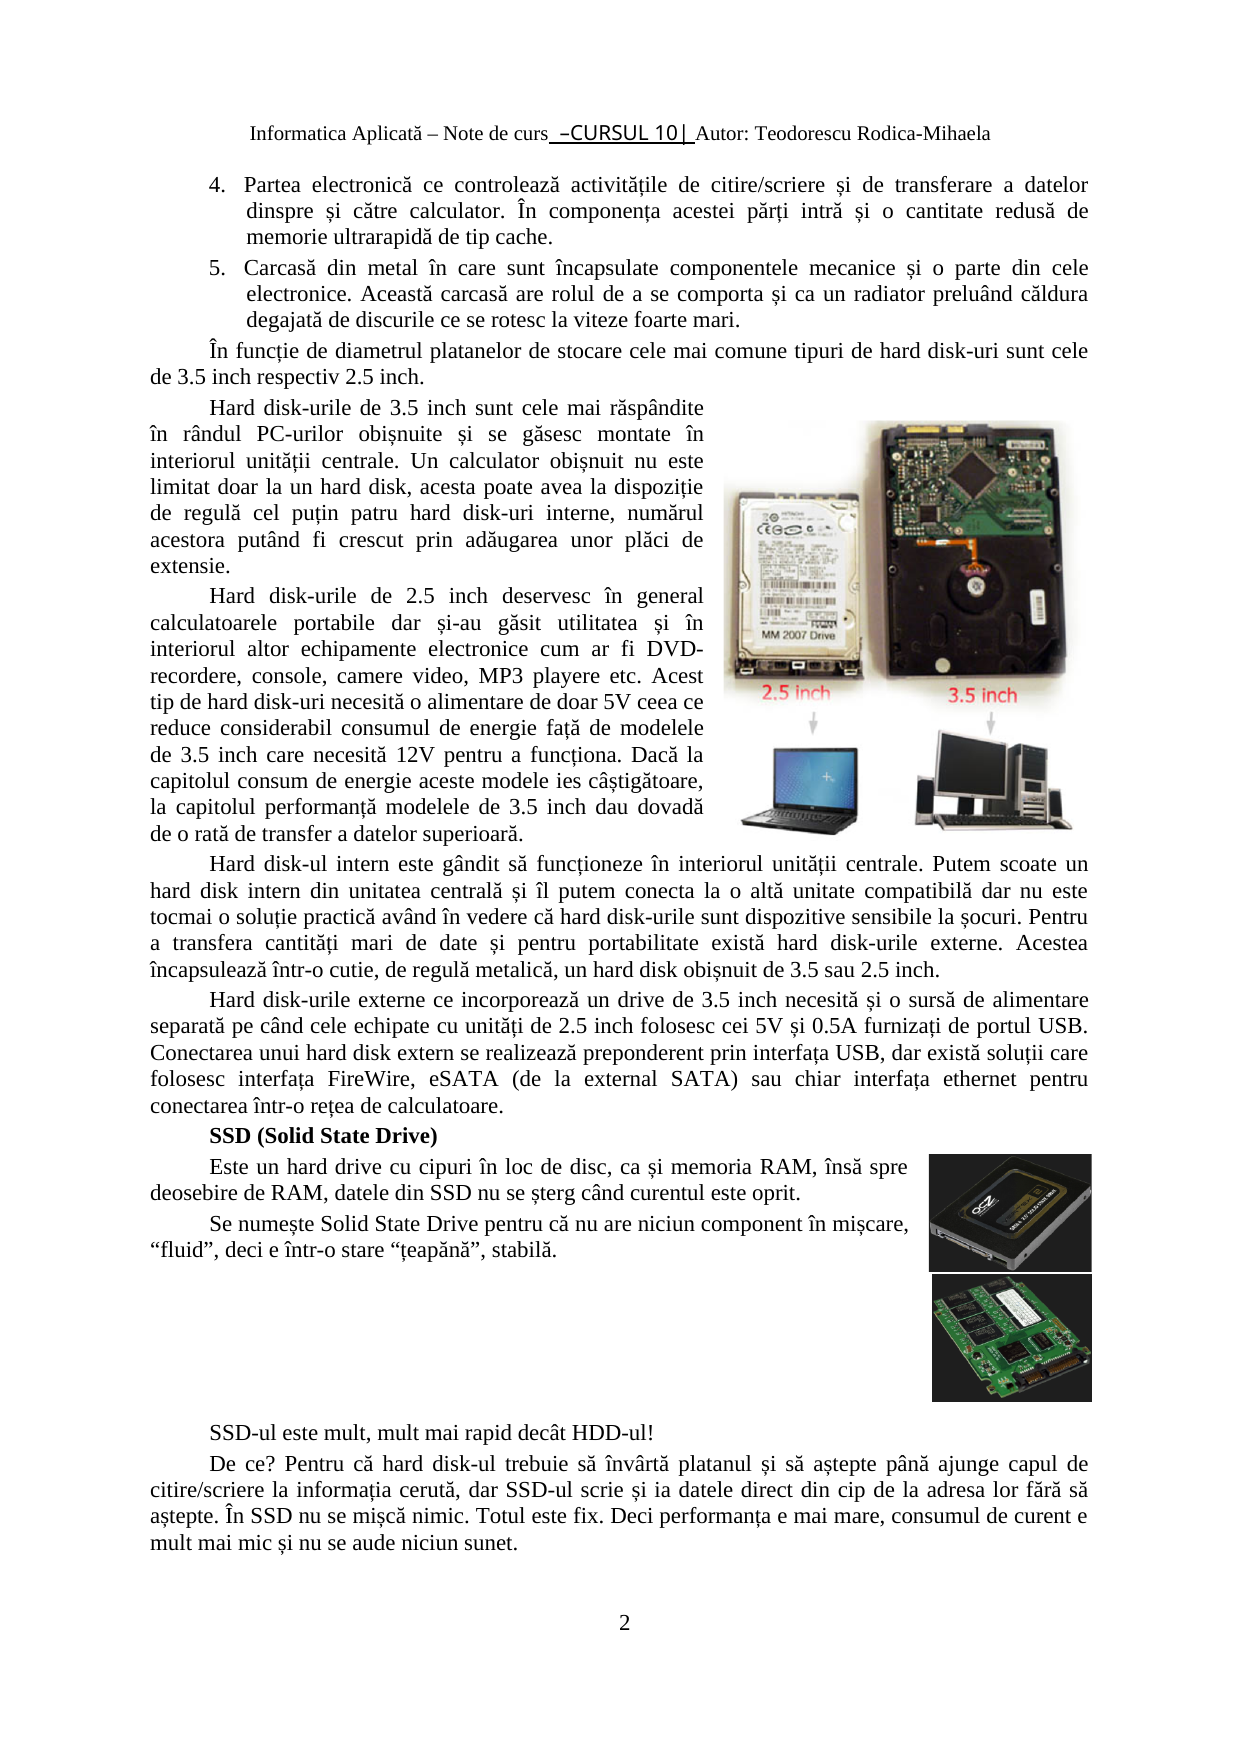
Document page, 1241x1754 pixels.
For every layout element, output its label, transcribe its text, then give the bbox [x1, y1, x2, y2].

text Hard disk-urile de 3.5 inch sunt cele mai răspândite în rândul PC-urilor obișnuite și se găsesc montate în interiorul unității centrale. Un calculator obișnuit nu este limitat doar la un hard disk, acesta poate avea la dispoziție de regulă cel puțin patru hard disk-uri interne, numărul acestora putând fi crescut prin adăugarea unor plăci de extensie. [150, 394, 1090, 578]
text SSD-ul este mult, mult mai rapid decât HDD-ul! [150, 1419, 1090, 1445]
text De ce? Pentru că hard disk-ul trebuie să învârtă platanul și să aștepte până ajunge capul de citire/scriere la informația cerută, dar SSD-ul scrie și ia datele direct din cip de la adresa lor fără să aștepte. În SSD nu se mișcă nimic. Totul este fix. Deci performanța e mai mare, consumul de curent e mult mai mic și nu se aude niciun sunet. [150, 1449, 1090, 1555]
text Hard disk-ul intern este gândit să funcționeze în interiorul unității centrale. Putem scoate un hard disk intern din unitatea centrală și îl putem conecta la o altă unitate compatibilă dar nu este tocmai o soluție practică având în vedere că hard disk-urile sunt dispozitive sensibile la șocuri. Pentru a transfera cantități mari de date și pentru portabilitate există hard disk-urile externe. Acestea încapsulează într-o cutie, de regulă metalică, un hard disk obișnuit de 3.5 sau 2.5 inch. [150, 850, 1090, 982]
text Hard disk-urile externe ce incorporează un drive de 3.5 inch necesită și o sursă de alimentare separată pe când cele echipate cu unități de 2.5 inch folosesc cei 5V și 0.5A furnizați de portul USB. Conectarea unui hard disk extern se realizează preponderent prin interfața USB, dar există soluții care folosesc interfața FireWire, eSATA (de la external SATA) sau chiar interfața ethernet pentru conectarea într-o rețea de calculatoare. [150, 986, 1090, 1118]
text În funcție de diametrul platanelor de stocare cele mai comune tipuri de hard disk-uri sunt cele de 3.5 inch respectiv 2.5 inch. [150, 337, 1090, 390]
picture [723, 415, 1087, 850]
picture [932, 1274, 1092, 1402]
text Se numește Solid State Drive pentru că nu are niciun component în mișcare, “fluid”, deci e într-o stare “țeapănă”, stabilă. [150, 1209, 928, 1262]
text Este un hard drive cu cipuri în loc de disc, ca și memoria RAM, însă spre deosebire de RAM, datele din SSD nu se șterg când curentul este oprit. [150, 1153, 1090, 1205]
list Partea electronică ce controlează activitățile de citire/scriere și de transferare a datelor dinspre și către calculator. În componența acestei părți intră și o cantitate redusă de memorie ultrarapidă de tip cache. [209, 171, 1090, 250]
text Hard disk-urile de 2.5 inch deservesc în general calculatoarele portabile dar și-au găsit utilitatea și în interiorul altor echipamente electronice cum ar fi DVD-recordere, console, camere video, MP3 playere etc. Acest tip de hard disk-uri necesită o alimentare de doar 5V ceea ce reduce considerabil consumul de energie față de modelele de 3.5 inch care necesită 12V pentru a funcționa. Dacă la capitolul consum de energie aceste modele ies câștigătoare, la capitolul performanță modelele de 3.5 inch dau dovadă de o rată de transfer a datelor superioară. [150, 583, 723, 846]
picture [928, 1154, 1092, 1272]
list Carcasă din metal în care sunt încapsulate componentele mecanice și o parte din cele electronice. Această carcasă are rolul de a se comporta și ca un radiator preluând căldura degajată de discurile ce se rotesc la viteze foarte mari. [209, 254, 1090, 333]
text SSD (Solid State Drive) [150, 1122, 1090, 1148]
